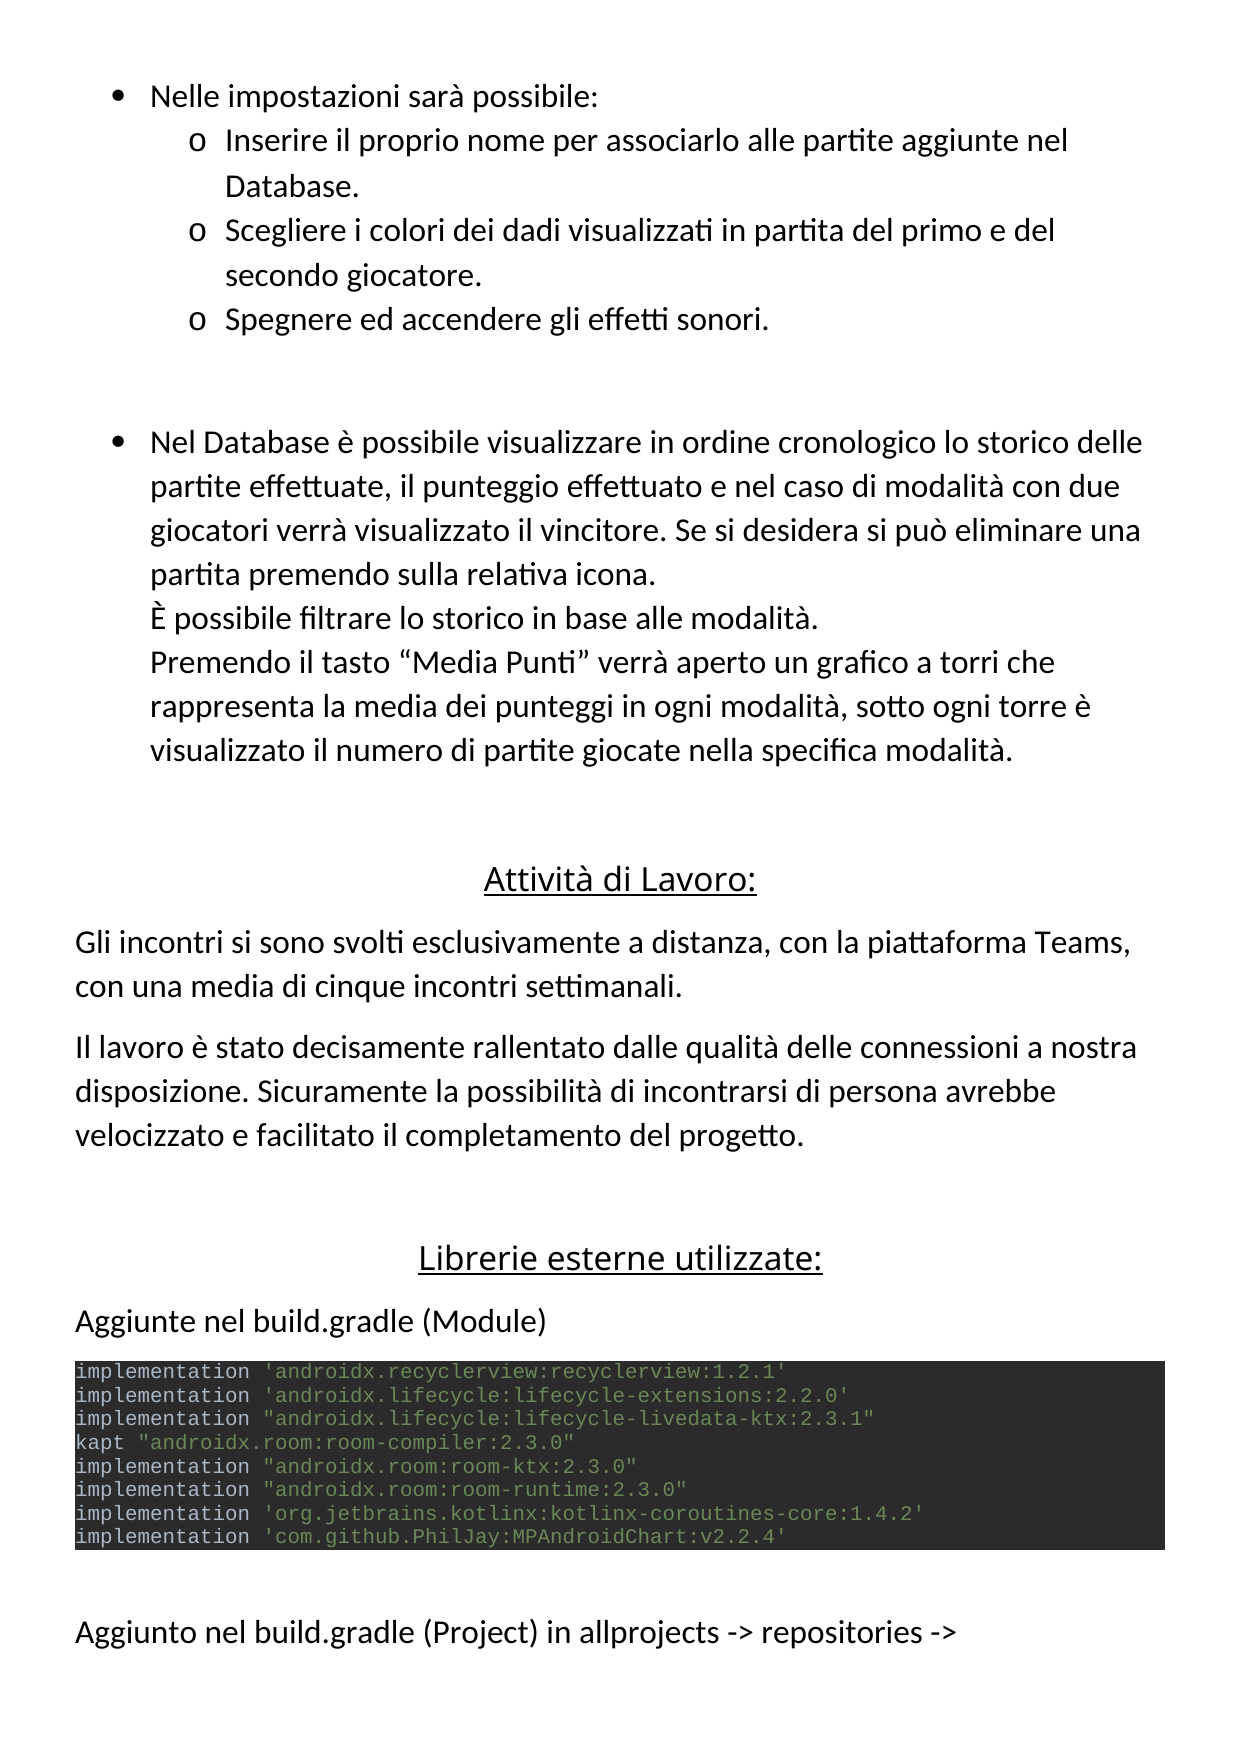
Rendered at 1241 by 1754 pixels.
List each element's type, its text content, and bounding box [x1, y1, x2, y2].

text Attività di Lavoro: [75, 855, 1165, 901]
text Aggiunto nel build.gradle (Project) in allprojects -> repositories -> [75, 1611, 1165, 1652]
list Scegliere i colori dei dadi visualizzati in partita del primo e del secondo giocatore. [187, 209, 1165, 295]
text Librerie esterne utilizzate: [75, 1235, 1165, 1280]
list Spegnere ed accendere gli effetti sonori. [187, 298, 1165, 341]
text Il lavoro è stato decisamente rallentato dalle qualità delle connessioni a nostra disposizione. Sicuramente la possibilità di incontrarsi di persona avrebbe velocizzato e facilitato il completamento del progetto. [75, 1026, 1165, 1154]
text implementation 'androidx.recyclerview:recyclerview:1.2.1' implementation 'androidx.lifecycle:lifecycle-extensions:2.2.0' implementation "androidx.lifecycle:lifecycle-livedata-ktx:2.3.1" kapt "androidx.room:room-compiler:2.3.0" implementation "androidx.room:room-ktx:2.3.0" implementation "androidx.room:room-runtime:2.3.0" implementation 'org.jetbrains.kotlinx:kotlinx-coroutines-core:1.4.2' implementation 'com.github.PhilJay:MPAndroidChart:v2.2.4' [75, 1361, 1165, 1550]
list Nel Database è possibile visualizzare in ordine cronologico lo storico delle partite effettuate, il punteggio effettuato e nel caso di modalità con due giocatori verrà visualizzato il vincitore. Se si desidera si può eliminare una partita premendo sulla relativa icona. [112, 421, 1165, 594]
text Gli incontri si sono svolti esclusivamente a distanza, con la piattaforma Teams, con una media di cinque incontri settimanali. [75, 921, 1165, 1006]
list Premendo il tasto “Media Punti” verrà aperto un grafico a torri che rappresenta la media dei punteggi in ogni modalità, sotto ogni torre è visualizzato il numero di partite giocate nella specifica modalità. [150, 641, 1165, 770]
text Aggiunte nel build.gradle (Module) [75, 1300, 1165, 1341]
list È possibile filtrare lo storico in base alle modalità. [150, 597, 1165, 638]
list Nelle impostazioni sarà possibile: [112, 75, 1165, 116]
list Inserire il proprio nome per associarlo alle partite aggiunte nel Database. [187, 119, 1165, 205]
